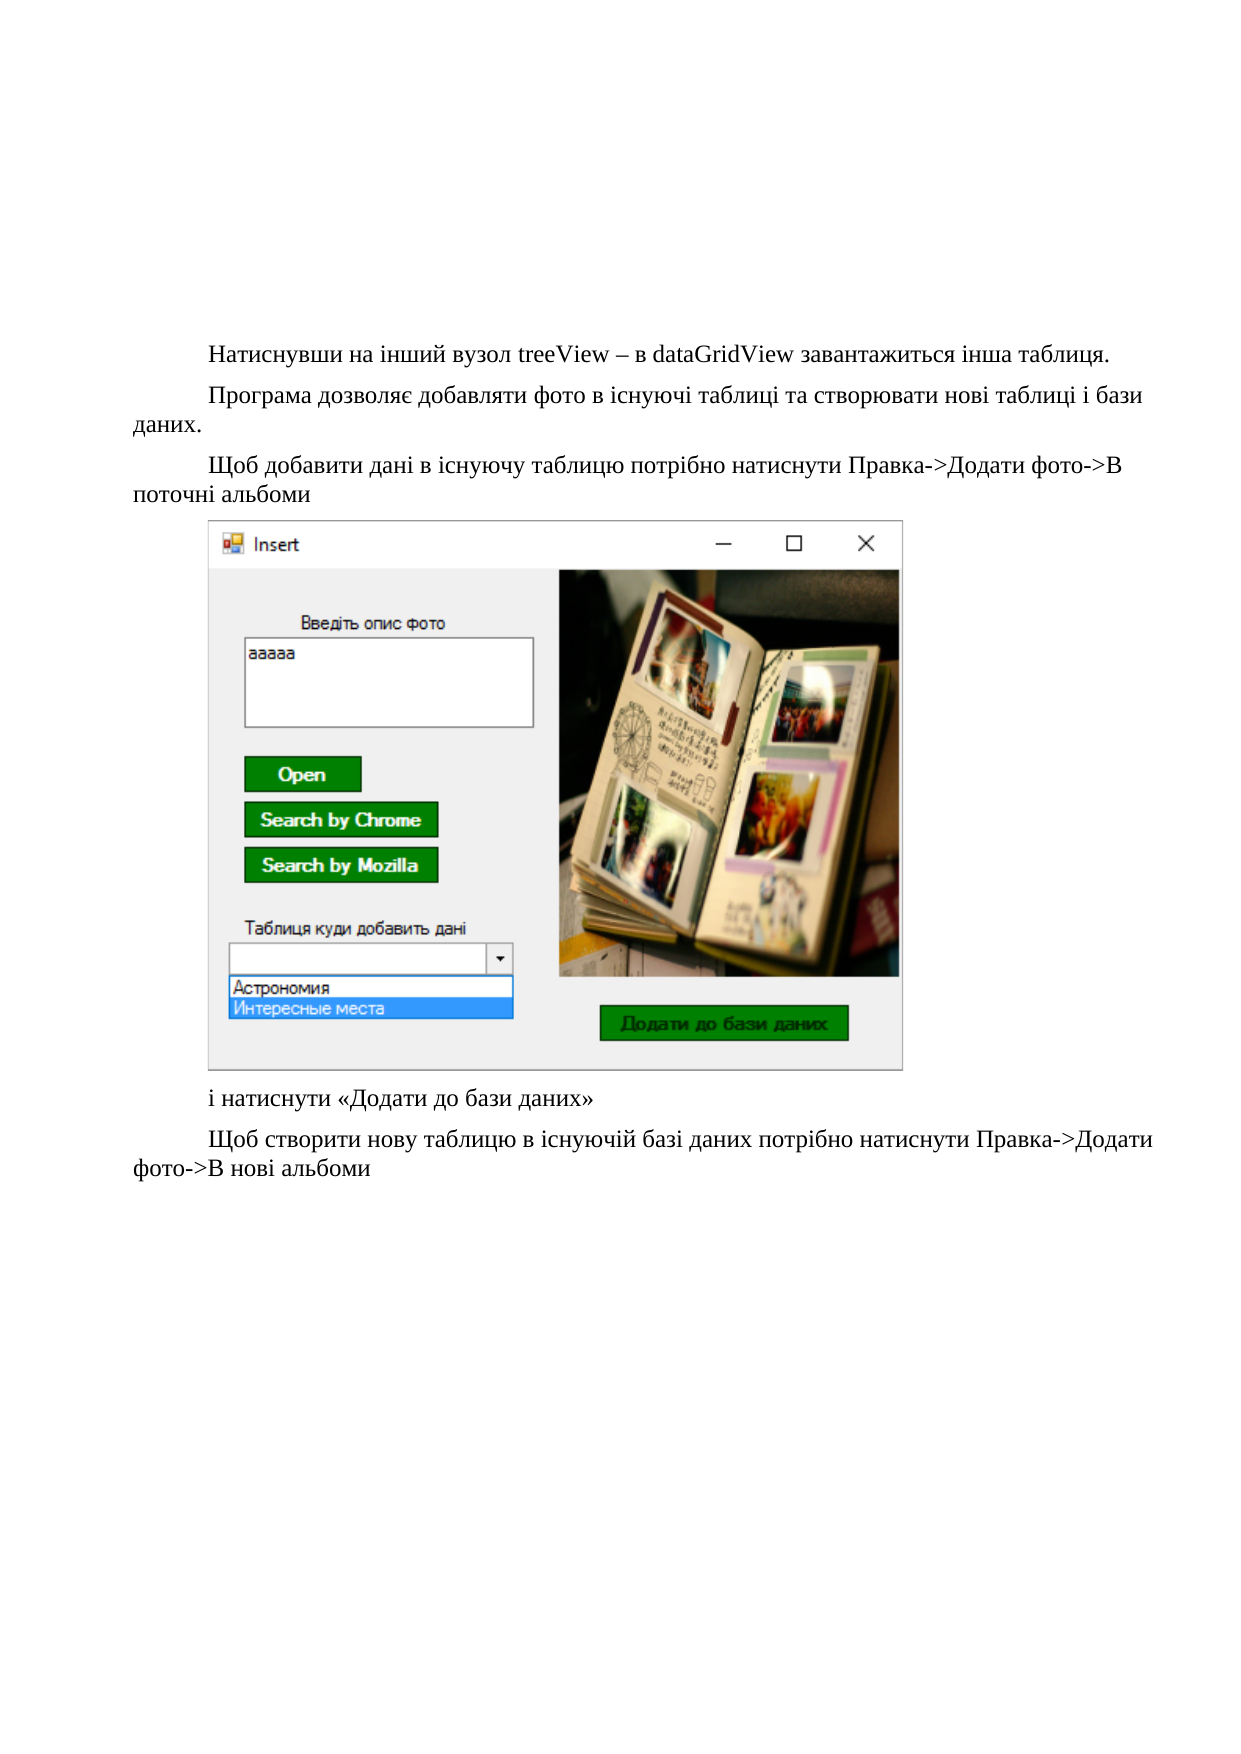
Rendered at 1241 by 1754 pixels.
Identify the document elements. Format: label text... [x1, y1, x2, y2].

text і натиснути «Додати до бази даних» [133, 1083, 1196, 1111]
text Програма дозволяє добавляти фото в існуючі таблиці та створювати нові таблиці і бази даних. [133, 380, 1196, 438]
text Щоб добавити дані в існуючу таблицю потрібно натиснути Правка->Додати фото->В поточні альбоми [133, 450, 1196, 508]
picture [207, 520, 904, 1071]
text Щоб створити нову таблицю в існуючій базі даних потрібно натиснути Правка->Додати фото->В нові альбоми [133, 1124, 1196, 1181]
text Натиснувши на інший вузол treeView – в dataGridView завантажиться інша таблиця. [133, 339, 1196, 368]
